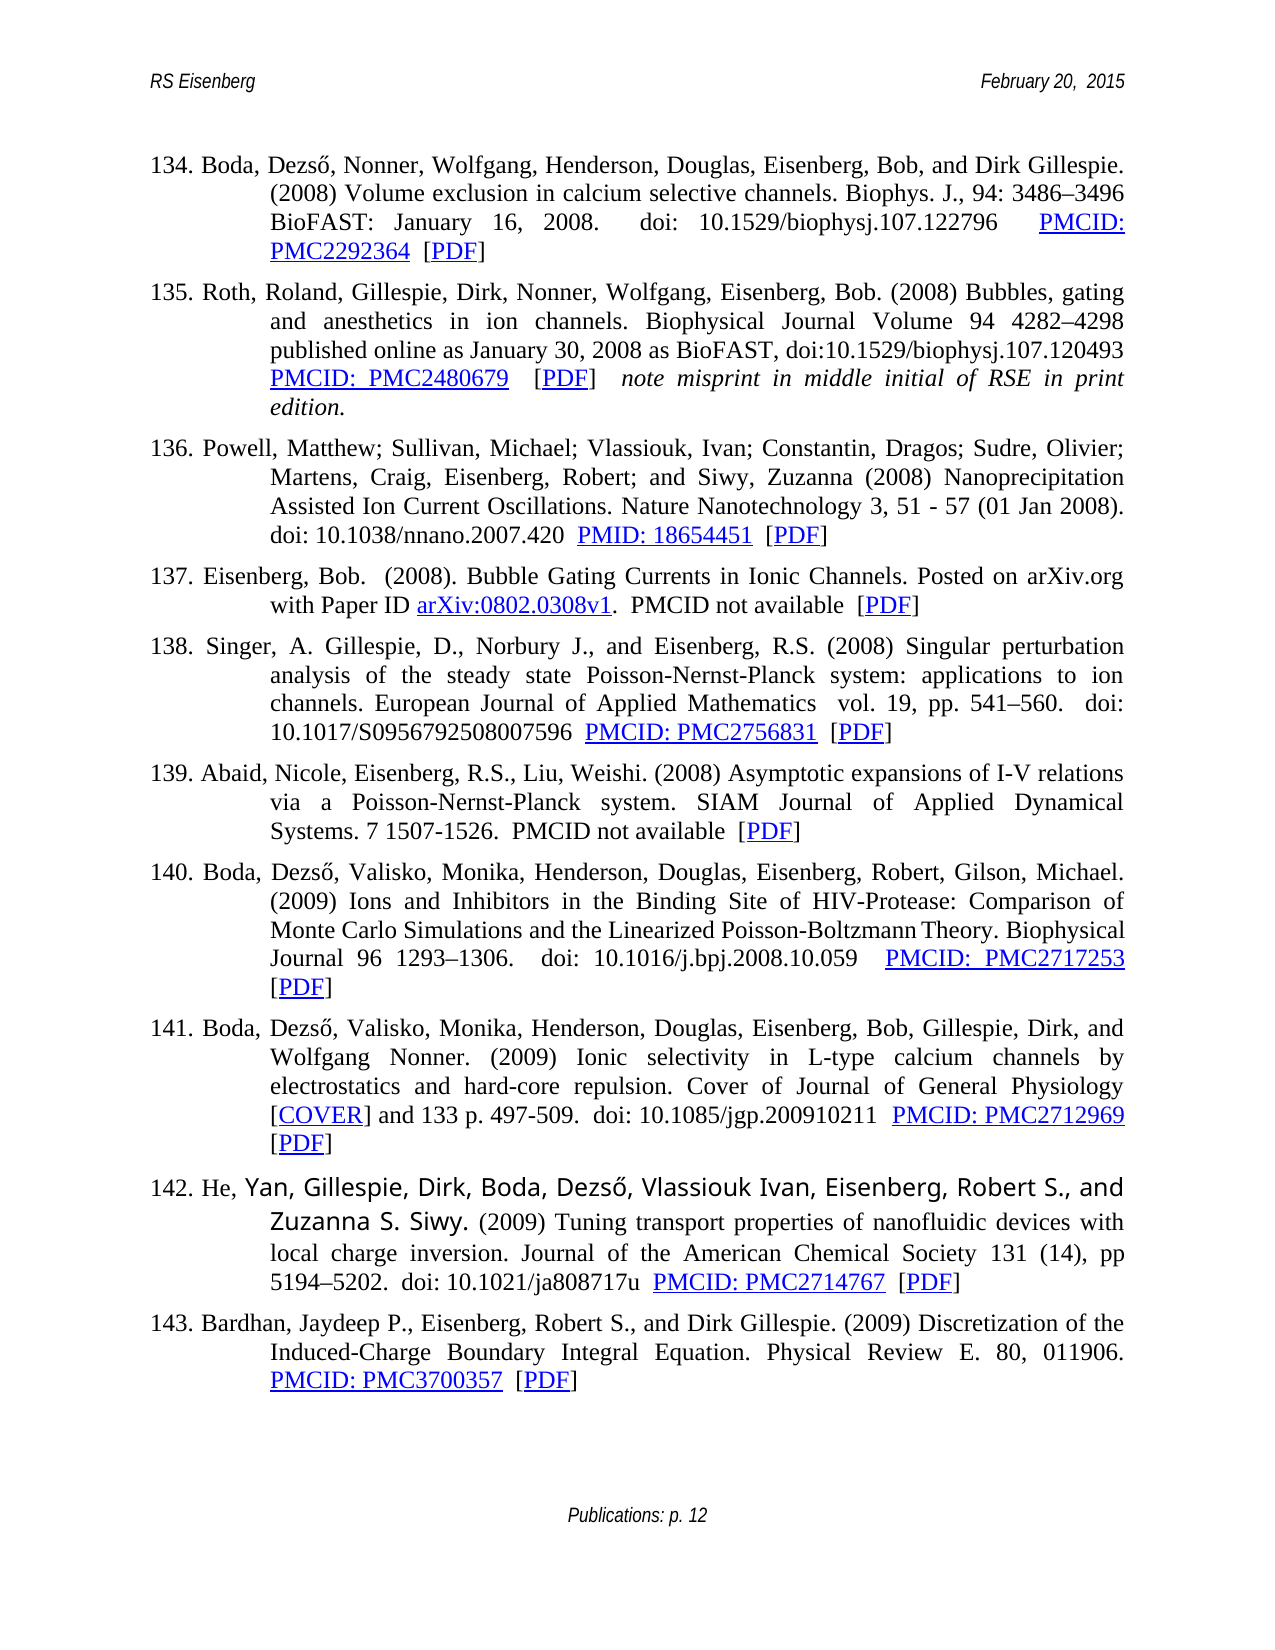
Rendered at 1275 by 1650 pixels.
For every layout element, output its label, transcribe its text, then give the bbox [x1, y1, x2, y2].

text 138. Singer, A. Gillespie, D., Norbury J., and Eisenberg, R.S. (2008) Singular perturbation analysis of the steady state Poisson-Nernst-Planck system: applications to ion channels. European Journal of Applied Mathematics vol. 19, pp. 541–560. doi: 10.1017/S0956792508007596 PMCID: PMC2756831 [PDF] [150, 631, 1125, 746]
text 142. He, Yan, Gillespie, Dirk, Boda, Dezső, Vlassiouk Ivan, Eisenberg, Robert S., and Zuzanna S. Siwy. (2009) Tuning transport properties of nanofluidic devices with local charge inversion. Journal of the American Chemical Society 131 (14), pp 5194–5202. doi: 10.1021/ja808717u PMCID: PMC2714767 [PDF] [150, 1170, 1125, 1295]
text 143. Bardhan, Jaydeep P., Eisenberg, Robert S., and Dirk Gillespie. (2009) Discretization of the Induced-Charge Boundary Integral Equation. Physical Review E. 80, 011906. PMCID: PMC3700357 [PDF] [150, 1308, 1125, 1394]
text 139. Abaid, Nicole, Eisenberg, R.S., Liu, Weishi. (2008) Asymptotic expansions of I-V relations via a Poisson-Nernst-Planck system. SIAM Journal of Applied Dynamical Systems. 7 1507-1526. PMCID not available [PDF] [150, 758, 1125, 845]
text 140. Boda, Dezső, Valisko, Monika, Henderson, Douglas, Eisenberg, Robert, Gilson, Michael. (2009) Ions and Inhibitors in the Binding Site of HIV-Protease: Comparison of Monte Carlo Simulations and the Linearized Poisson-Boltzmann Theory. Biophysical Journal 96 1293–1306. doi: 10.1016/j.bpj.2008.10.059 PMCID: PMC2717253 [PDF] [150, 857, 1125, 1001]
text 136. Powell, Matthew; Sullivan, Michael; Vlassiouk, Ivan; Constantin, Dragos; Sudre, Olivier; Martens, Craig, Eisenberg, Robert; and Siwy, Zuzanna (2008) Nanoprecipitation Assisted Ion Current Oscillations. Nature Nanotechnology 3, 51 - 57 (01 Jan 2008). doi: 10.1038/nnano.2007.420 PMID: 18654451 [PDF] [150, 433, 1125, 548]
text 134. Boda, Dezső, Nonner, Wolfgang, Henderson, Douglas, Eisenberg, Bob, and Dirk Gillespie. (2008) Volume exclusion in calcium selective channels. Biophys. J., 94: 3486–3496 BioFAST: January 16, 2008. doi: 10.1529/biophysj.107.122796 PMCID: PMC2292364 [PDF] [150, 150, 1125, 265]
text 137. Eisenberg, Bob. (2008). Bubble Gating Currents in Ionic Channels. Posted on arXiv.org with Paper ID arXiv:0802.0308v1. PMCID not available [PDF] [150, 561, 1125, 618]
text 141. Boda, Dezső, Valisko, Monika, Henderson, Douglas, Eisenberg, Bob, Gillespie, Dirk, and Wolfgang Nonner. (2009) Ionic selectivity in L-type calcium channels by electrostatics and hard-core repulsion. Cover of Journal of General Physiology [COVER] and 133 p. 497-509. doi: 10.1085/jgp.200910211 PMCID: PMC2712969 [PDF] [150, 1013, 1125, 1157]
text 135. Roth, Roland, Gillespie, Dirk, Nonner, Wolfgang, Eisenberg, Bob. (2008) Bubbles, gating and anesthetics in ion channels. Biophysical Journal Volume 94 4282–4298 published online as January 30, 2008 as BioFAST, doi:10.1529/biophysj.107.120493 PMCID: PMC2480679 [PDF] note misprint in middle initial of RSE in print edition. [150, 277, 1125, 421]
